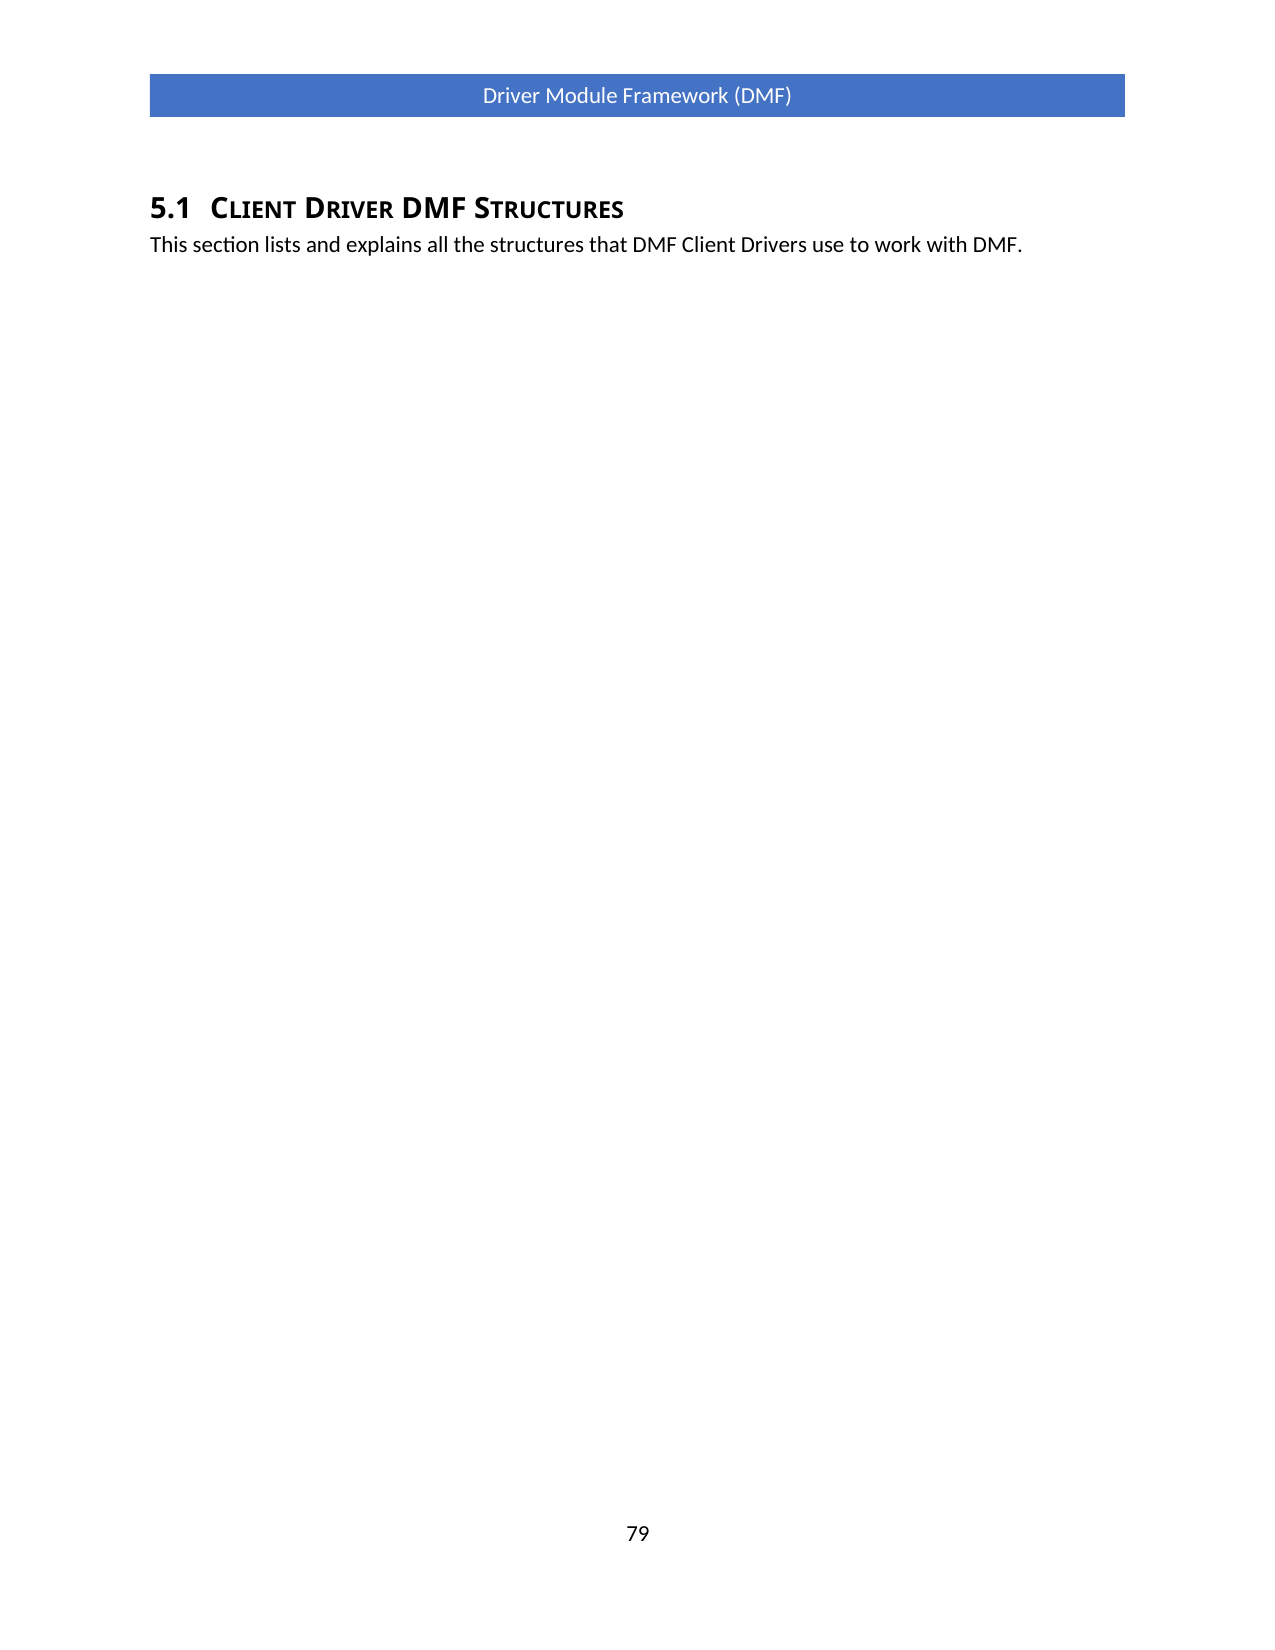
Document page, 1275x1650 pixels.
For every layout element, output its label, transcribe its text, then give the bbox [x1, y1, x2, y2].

text This section lists and explains all the structures that DMF Client Drivers use to work with DMF. [150, 230, 1125, 258]
subtitle Client Driver DMF Structures [150, 187, 1125, 227]
